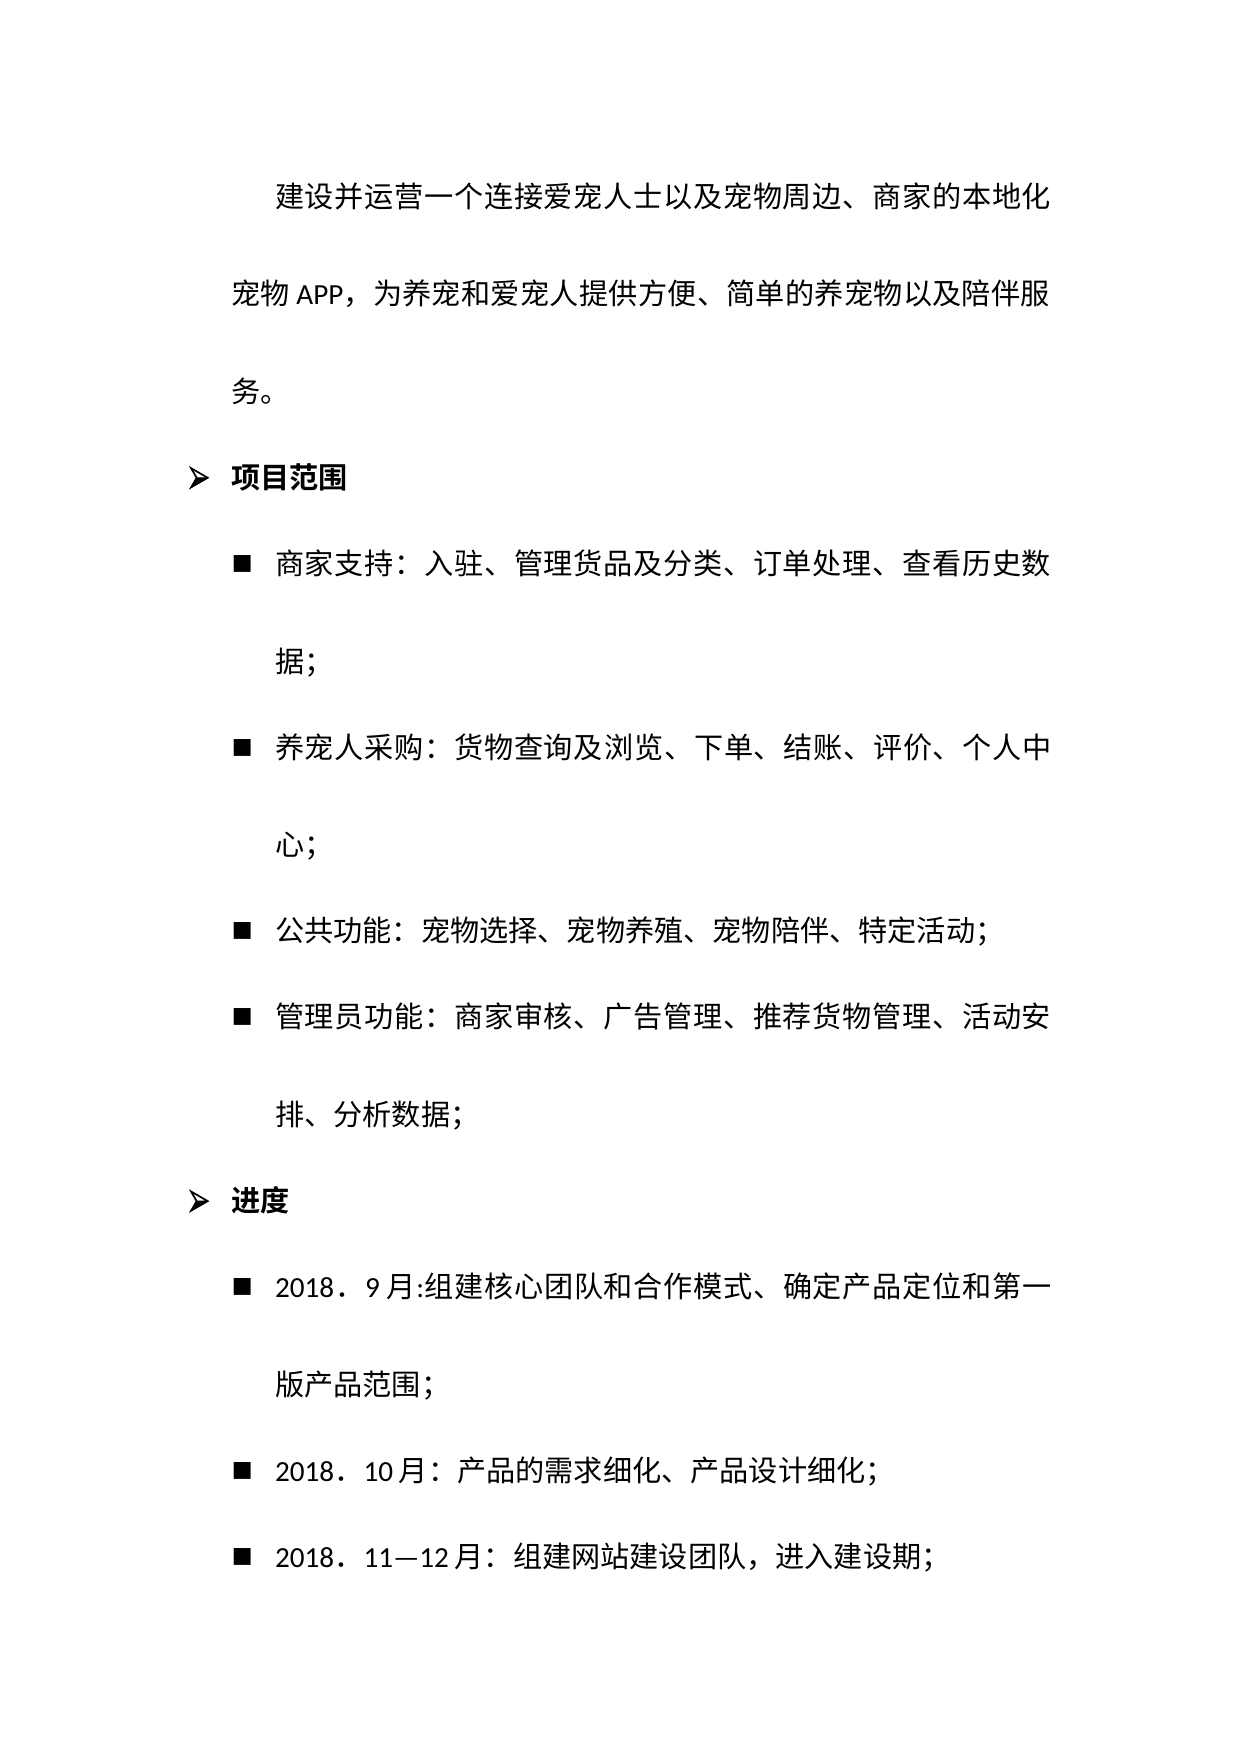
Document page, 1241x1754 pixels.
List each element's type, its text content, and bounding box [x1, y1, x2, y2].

list 公共功能：宠物选择、宠物养殖、宠物陪伴、特定活动； [231, 897, 1053, 962]
list 2018．9月:组建核心团队和合作模式、确定产品定位和第一版产品范围； [231, 1252, 1053, 1415]
list 2018．10月：产品的需求细化、产品设计细化； [231, 1436, 1053, 1501]
list 管理员功能：商家审核、广告管理、推荐货物管理、活动安排、分析数据； [231, 983, 1053, 1145]
list 项目范围 [187, 443, 1053, 508]
text 建设并运营一个连接爱宠人士以及宠物周边、商家的本地化宠物APP，为养宠和爱宠人提供方便、简单的养宠物以及陪伴服务。 [231, 162, 1053, 422]
list 2018．11—12月：组建网站建设团队，进入建设期； [231, 1522, 1053, 1587]
list 养宠人采购：货物查询及浏览、下单、结账、评价、个人中心； [231, 713, 1053, 875]
list 进度 [187, 1166, 1053, 1231]
list 商家支持：入驻、管理货品及分类、订单处理、查看历史数据； [231, 529, 1053, 692]
